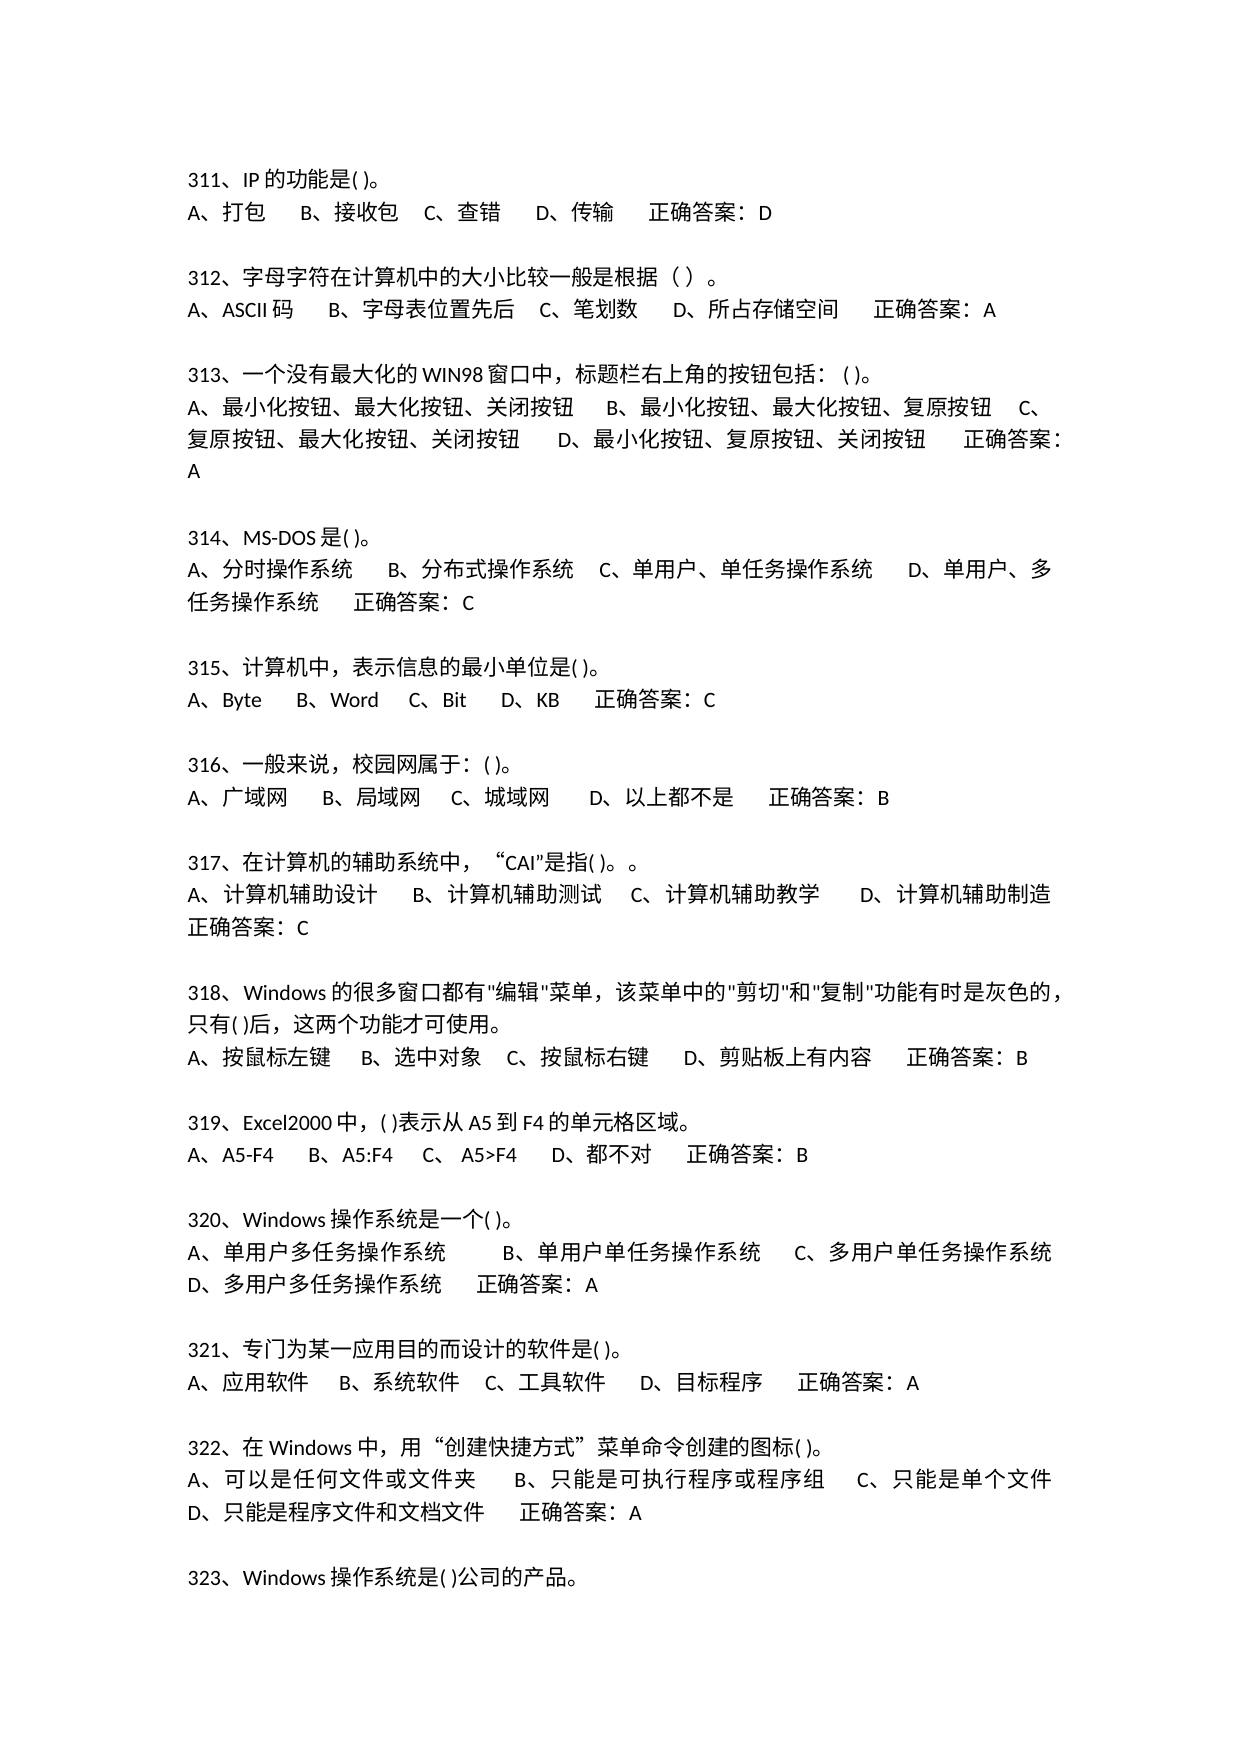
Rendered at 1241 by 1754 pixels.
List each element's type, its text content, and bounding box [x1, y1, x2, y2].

text A、单用户多任务操作系统 B、单用户单任务操作系统 C、多用户单任务操作系统 D、多用户多任务操作系统 正确答案：A [187, 1234, 1053, 1299]
text A、按鼠标左键 B、选中对象 C、按鼠标右键 D、剪贴板上有内容 正确答案：B [187, 1039, 1053, 1072]
text A、A5-F4 B、A5:F4 C、 A5>F4 D、都不对 正确答案：B [187, 1137, 1053, 1169]
text 314、MS-DOS是( )。 [187, 519, 1053, 552]
text A、应用软件 B、系统软件 C、工具软件 D、目标程序 正确答案：A [187, 1364, 1053, 1397]
text 323、Windows操作系统是( )公司的产品。 [187, 1559, 1053, 1592]
text 318、Windows的很多窗口都有"编辑"菜单，该菜单中的"剪切"和"复制"功能有时是灰色的，只有( )后，这两个功能才可使用。 [187, 974, 1053, 1039]
text 320、Windows 操作系统是一个( )。 [187, 1202, 1053, 1234]
text A、分时操作系统 B、分布式操作系统 C、单用户、单任务操作系统 D、单用户、多任务操作系统 正确答案：C [187, 552, 1053, 617]
text 322、在Windows 中，用“创建快捷方式”菜单命令创建的图标( )。 [187, 1429, 1053, 1462]
text A、打包 B、接收包 C、查错 D、传输 正确答案：D [187, 194, 1053, 227]
text A、Byte B、Word C、Bit D、KB 正确答案：C [187, 682, 1053, 714]
text 315、计算机中，表示信息的最小单位是( )。 [187, 649, 1053, 682]
text 319、Excel2000中，( )表示从A5到F4的单元格区域。 [187, 1104, 1053, 1137]
text A、计算机辅助设计 B、计算机辅助测试 C、计算机辅助教学 D、计算机辅助制造 正确答案：C [187, 877, 1053, 942]
text 311、IP的功能是( )。 [187, 162, 1053, 194]
text 312、字母字符在计算机中的大小比较一般是根据（ ）。 [187, 259, 1053, 292]
text 316、一般来说，校园网属于：( )。 [187, 747, 1053, 779]
text A、最小化按钮、最大化按钮、关闭按钮 B、最小化按钮、最大化按钮、复原按钮 C、复原按钮、最大化按钮、关闭按钮 D、最小化按钮、复原按钮、关闭按钮 正确答案：A [187, 389, 1053, 487]
text 317、在计算机的辅助系统中，“CAI”是指( )。。 [187, 844, 1053, 877]
text A、可以是任何文件或文件夹 B、只能是可执行程序或程序组 C、只能是单个文件 D、只能是程序文件和文档文件 正确答案：A [187, 1462, 1053, 1527]
text A、广域网 B、局域网 C、城域网 D、以上都不是 正确答案：B [187, 779, 1053, 812]
text A、ASCII码 B、字母表位置先后 C、笔划数 D、所占存储空间 正确答案：A [187, 292, 1053, 324]
text 313、一个没有最大化的WIN98窗口中，标题栏右上角的按钮包括： ( )。 [187, 357, 1053, 389]
text 321、专门为某一应用目的而设计的软件是( )。 [187, 1332, 1053, 1364]
